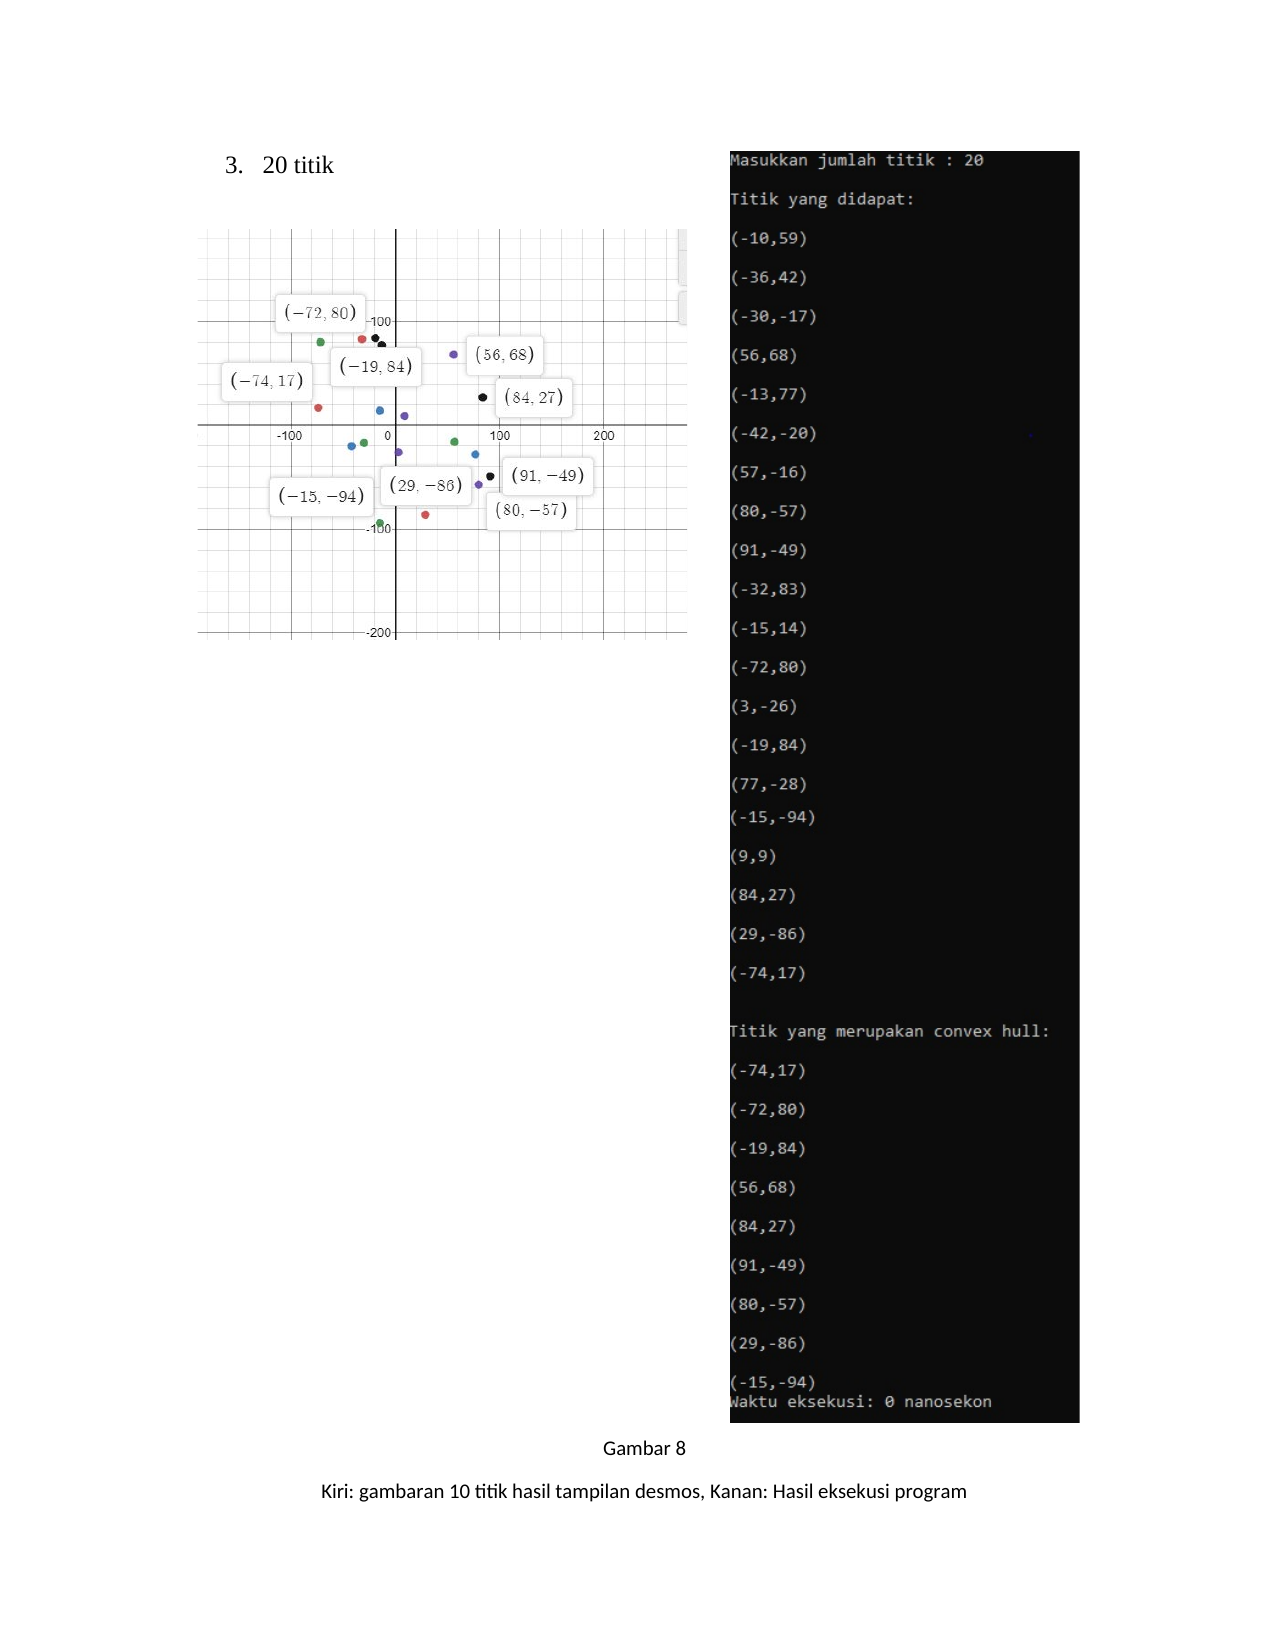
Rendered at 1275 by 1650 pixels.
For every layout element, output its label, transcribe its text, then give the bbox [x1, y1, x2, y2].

picture [730, 151, 1080, 1423]
list 20 titik [225, 150, 1125, 179]
picture [197, 229, 688, 640]
